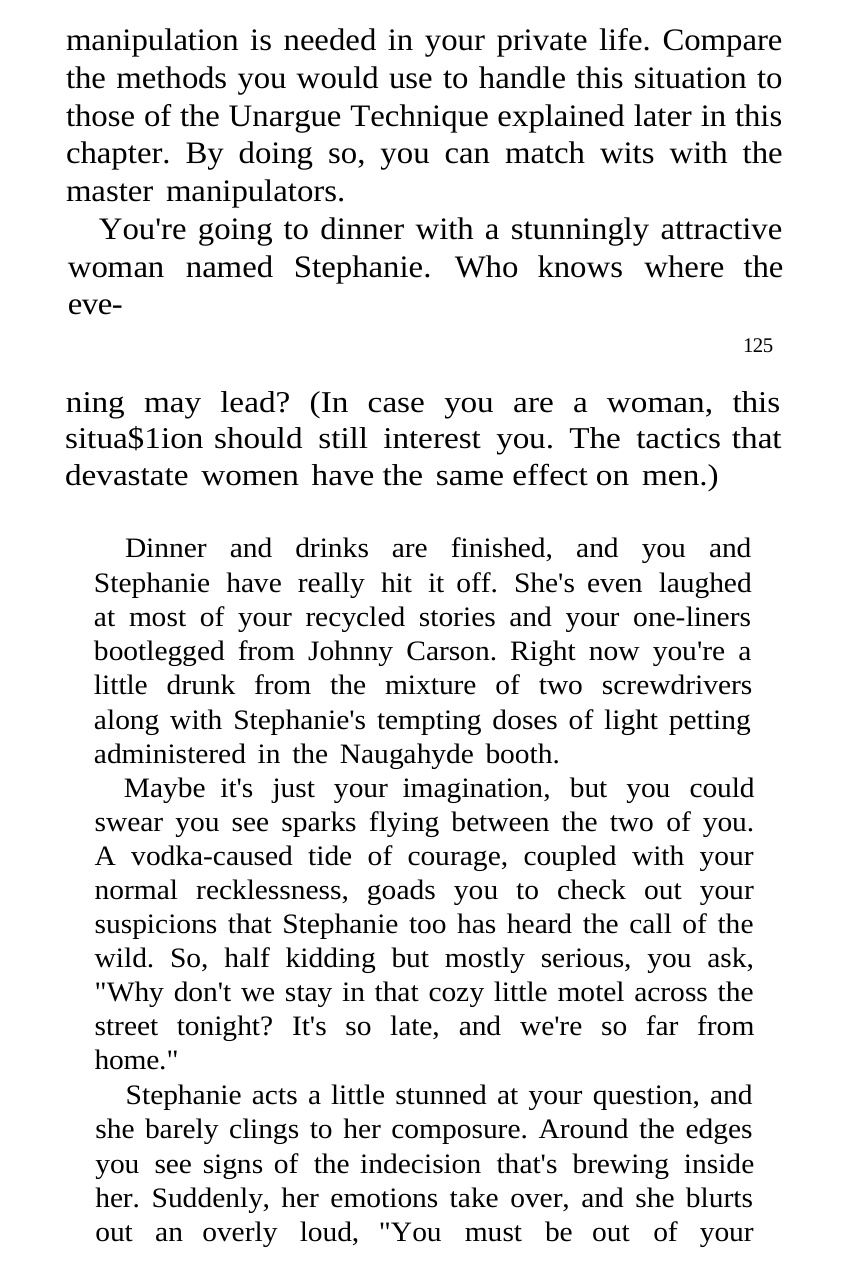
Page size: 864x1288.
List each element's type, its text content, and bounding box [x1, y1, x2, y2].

text ning may lead? (In case you are a woman, this situa$1ion should still interest you. The tactics that devastate women have the same effect on men.) [65, 384, 782, 492]
text Maybe it's just your imagination, but you could swear you see sparks flying between the two of you. A vodka-caused tide of courage, coupled with your normal recklessness, goads you to check out your suspicions that Stephanie too has heard the call of the wild. So, half kidding but mostly serious, you ask, "Why don't we stay in that cozy little motel across the street tonight? It's so late, and we're so far from home." [94, 771, 755, 1075]
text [95, 1078, 754, 1248]
text Dinner and drinks are finished, and you and Stephanie have really hit it off. She's even laughed at most of your recycled stories and your one-liners bootlegged from Johnny Carson. Right now you're a little drunk from the mixture of two screwdrivers along with Stephanie's tempting doses of light petting administered in the Naugahyde booth. [94, 531, 752, 769]
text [66, 22, 784, 208]
text You're going to dinner with a stunningly attractive woman named Stephanie. Who knows where the eve- [68, 210, 784, 321]
text 125 [59, 333, 773, 357]
